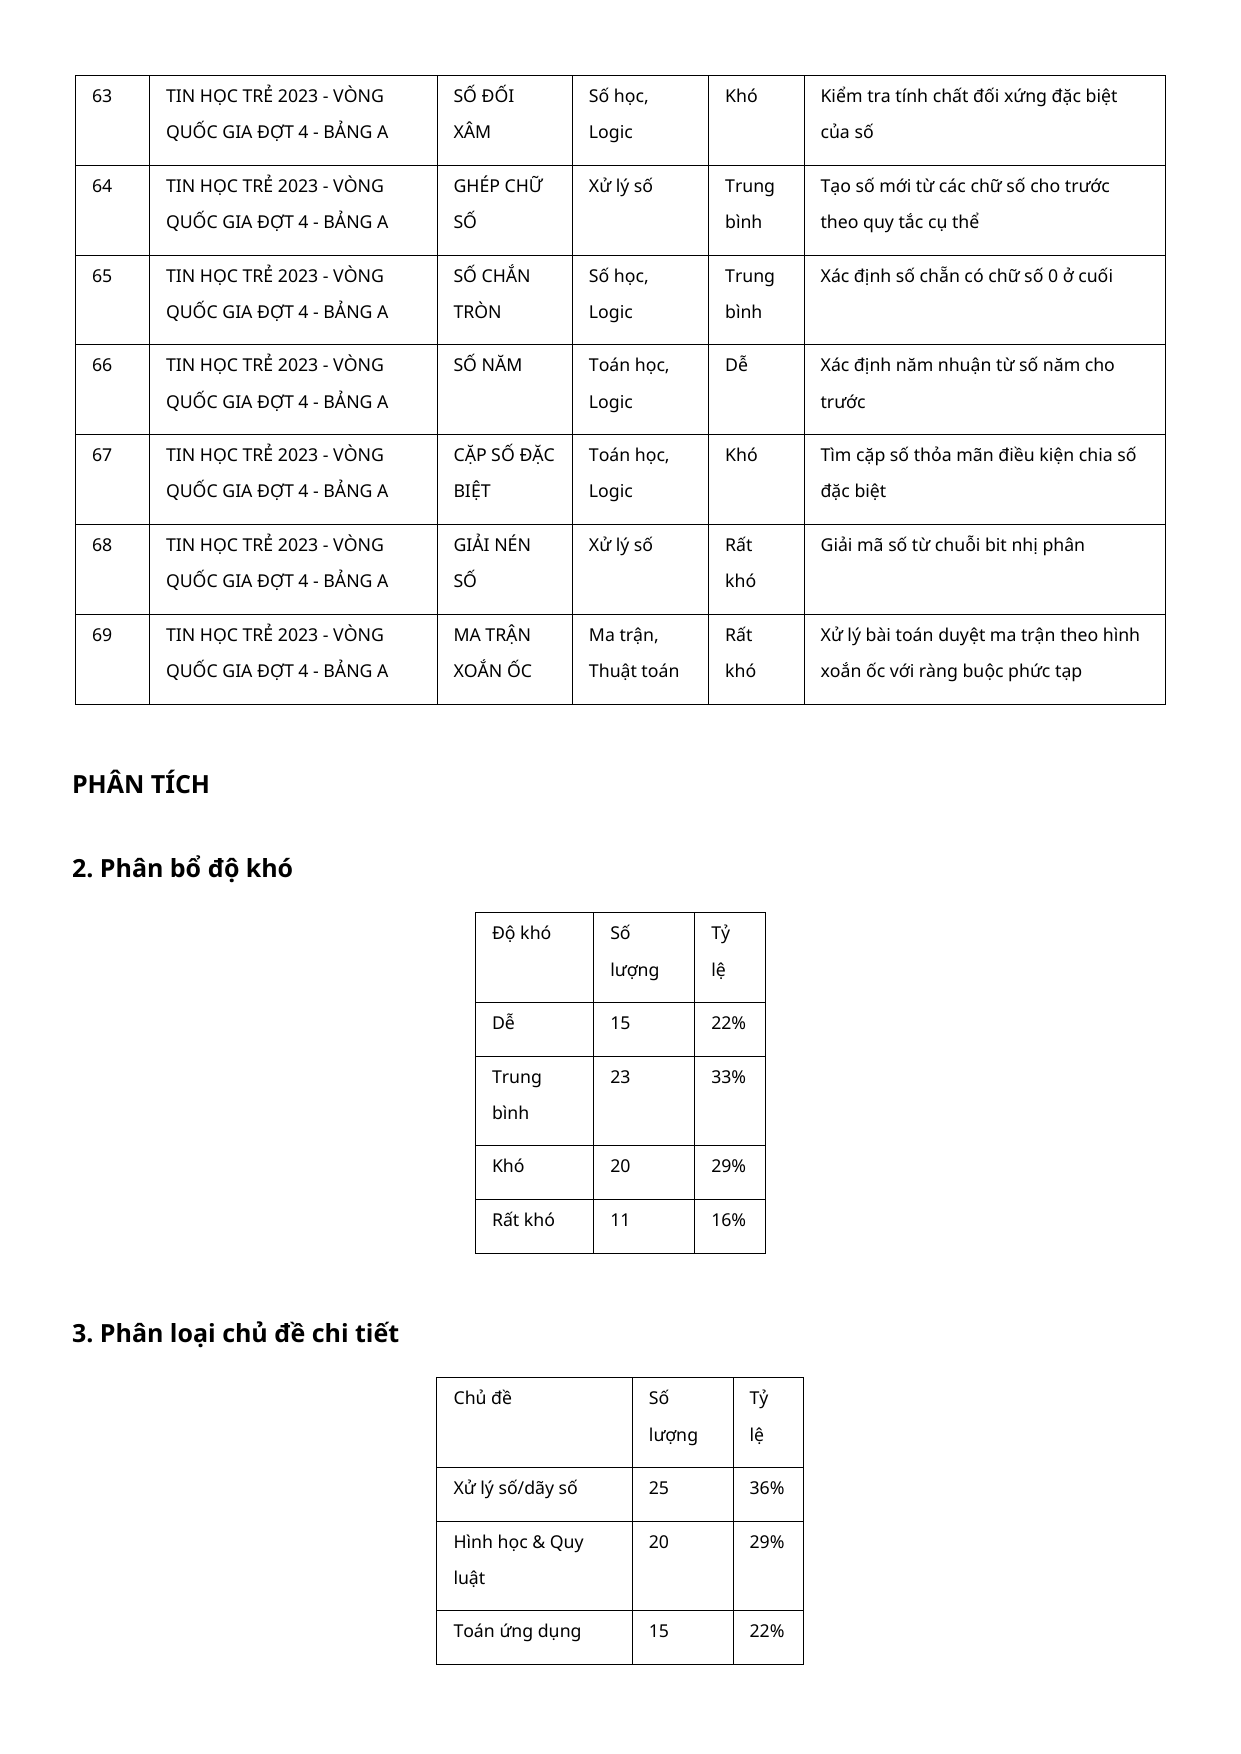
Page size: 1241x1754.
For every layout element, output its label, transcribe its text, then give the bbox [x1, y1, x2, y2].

table_header Số lượng [633, 1378, 733, 1467]
table_cell Trung bình [709, 256, 804, 344]
table_cell GIẢI NÉN SỐ [438, 525, 572, 614]
table_cell Xử lý số [573, 166, 708, 254]
table_header Tỷ lệ [734, 1378, 803, 1467]
table_cell 66 [76, 345, 149, 434]
table_cell Xử lý bài toán duyệt ma trận theo hình xoắn ốc với ràng buộc phức tạp [805, 615, 1165, 703]
table_cell 65 [76, 256, 149, 344]
text 3. Phân loại chủ đề chi tiết [72, 1315, 1165, 1349]
table_cell 36% [734, 1468, 803, 1521]
table_cell Xác định số chẵn có chữ số 0 ở cuối [805, 256, 1165, 344]
table_cell Xử lý số [573, 525, 708, 614]
table_cell Trung bình [709, 166, 804, 254]
table_cell 33% [695, 1057, 765, 1145]
text 2. Phân bổ độ khó [72, 850, 1165, 884]
table_cell Hình học & Quy luật [437, 1522, 632, 1610]
table_cell 29% [734, 1522, 803, 1610]
table_cell GHÉP CHỮ SỐ [438, 166, 572, 254]
table_cell 68 [76, 525, 149, 614]
table_cell 11 [594, 1200, 694, 1252]
table_cell Trung bình [476, 1057, 593, 1145]
table_cell Toán ứng dụng [437, 1611, 632, 1664]
table_cell MA TRẬN XOẮN ỐC [438, 615, 572, 703]
table_cell Xác định năm nhuận từ số năm cho trước [805, 345, 1165, 434]
table_cell Rất khó [709, 615, 804, 703]
table_header Chủ đề [437, 1378, 632, 1467]
table_cell Khó [709, 76, 804, 165]
table_cell SỐ CHẮN TRÒN [438, 256, 572, 344]
table_cell Tạo số mới từ các chữ số cho trước theo quy tắc cụ thể [805, 166, 1165, 254]
table_cell Rất khó [709, 525, 804, 614]
table_cell Toán học, Logic [573, 435, 708, 524]
table_header Số lượng [594, 913, 694, 1002]
table_cell 69 [76, 615, 149, 703]
table_cell Khó [709, 435, 804, 524]
table_cell SỐ ĐỐI XÂM [438, 76, 572, 165]
table_cell 15 [633, 1611, 733, 1664]
table_cell 63 [76, 76, 149, 165]
table_cell 22% [734, 1611, 803, 1664]
table_cell Dễ [709, 345, 804, 434]
table_cell CẶP SỐ ĐẶC BIỆT [438, 435, 572, 524]
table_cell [150, 76, 437, 165]
table_cell 23 [594, 1057, 694, 1145]
table_cell 16% [695, 1200, 765, 1252]
table_cell Xử lý số/dãy số [437, 1468, 632, 1521]
table_cell 20 [594, 1146, 694, 1199]
table_header Độ khó [476, 913, 593, 1002]
table_cell Toán học, Logic [573, 345, 708, 434]
table_cell TIN HỌC TRẺ 2023 - VÒNG QUỐC GIA ĐỢT 4 - BẢNG A [150, 525, 437, 614]
table_cell Tìm cặp số thỏa mãn điều kiện chia số đặc biệt [805, 435, 1165, 524]
table_header Tỷ lệ [695, 913, 765, 1002]
table_cell Ma trận, Thuật toán [573, 615, 708, 703]
table_cell Dễ [476, 1003, 593, 1056]
table_cell Số học, Logic [573, 256, 708, 344]
table_cell Khó [476, 1146, 593, 1199]
table_cell SỐ NĂM [438, 345, 572, 434]
table_cell 29% [695, 1146, 765, 1199]
table_cell 25 [633, 1468, 733, 1521]
table_cell 67 [76, 435, 149, 524]
table_cell Kiểm tra tính chất đối xứng đặc biệt của số [805, 76, 1165, 165]
table_cell 64 [76, 166, 149, 254]
table_cell 20 [633, 1522, 733, 1610]
table_cell 15 [594, 1003, 694, 1056]
table_cell Số học, Logic [573, 76, 708, 165]
text PHÂN TÍCH [72, 766, 1165, 800]
table_cell Rất khó [476, 1200, 593, 1252]
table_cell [150, 166, 437, 254]
table_cell TIN HỌC TRẺ 2023 - VÒNG QUỐC GIA ĐỢT 4 - BẢNG A [150, 615, 437, 703]
table_cell Giải mã số từ chuỗi bit nhị phân [805, 525, 1165, 614]
table_cell TIN HỌC TRẺ 2023 - VÒNG QUỐC GIA ĐỢT 4 - BẢNG A [150, 435, 437, 524]
table_cell TIN HỌC TRẺ 2023 - VÒNG QUỐC GIA ĐỢT 4 - BẢNG A [150, 345, 437, 434]
table_cell TIN HỌC TRẺ 2023 - VÒNG QUỐC GIA ĐỢT 4 - BẢNG A [150, 256, 437, 344]
table_cell 22% [695, 1003, 765, 1056]
